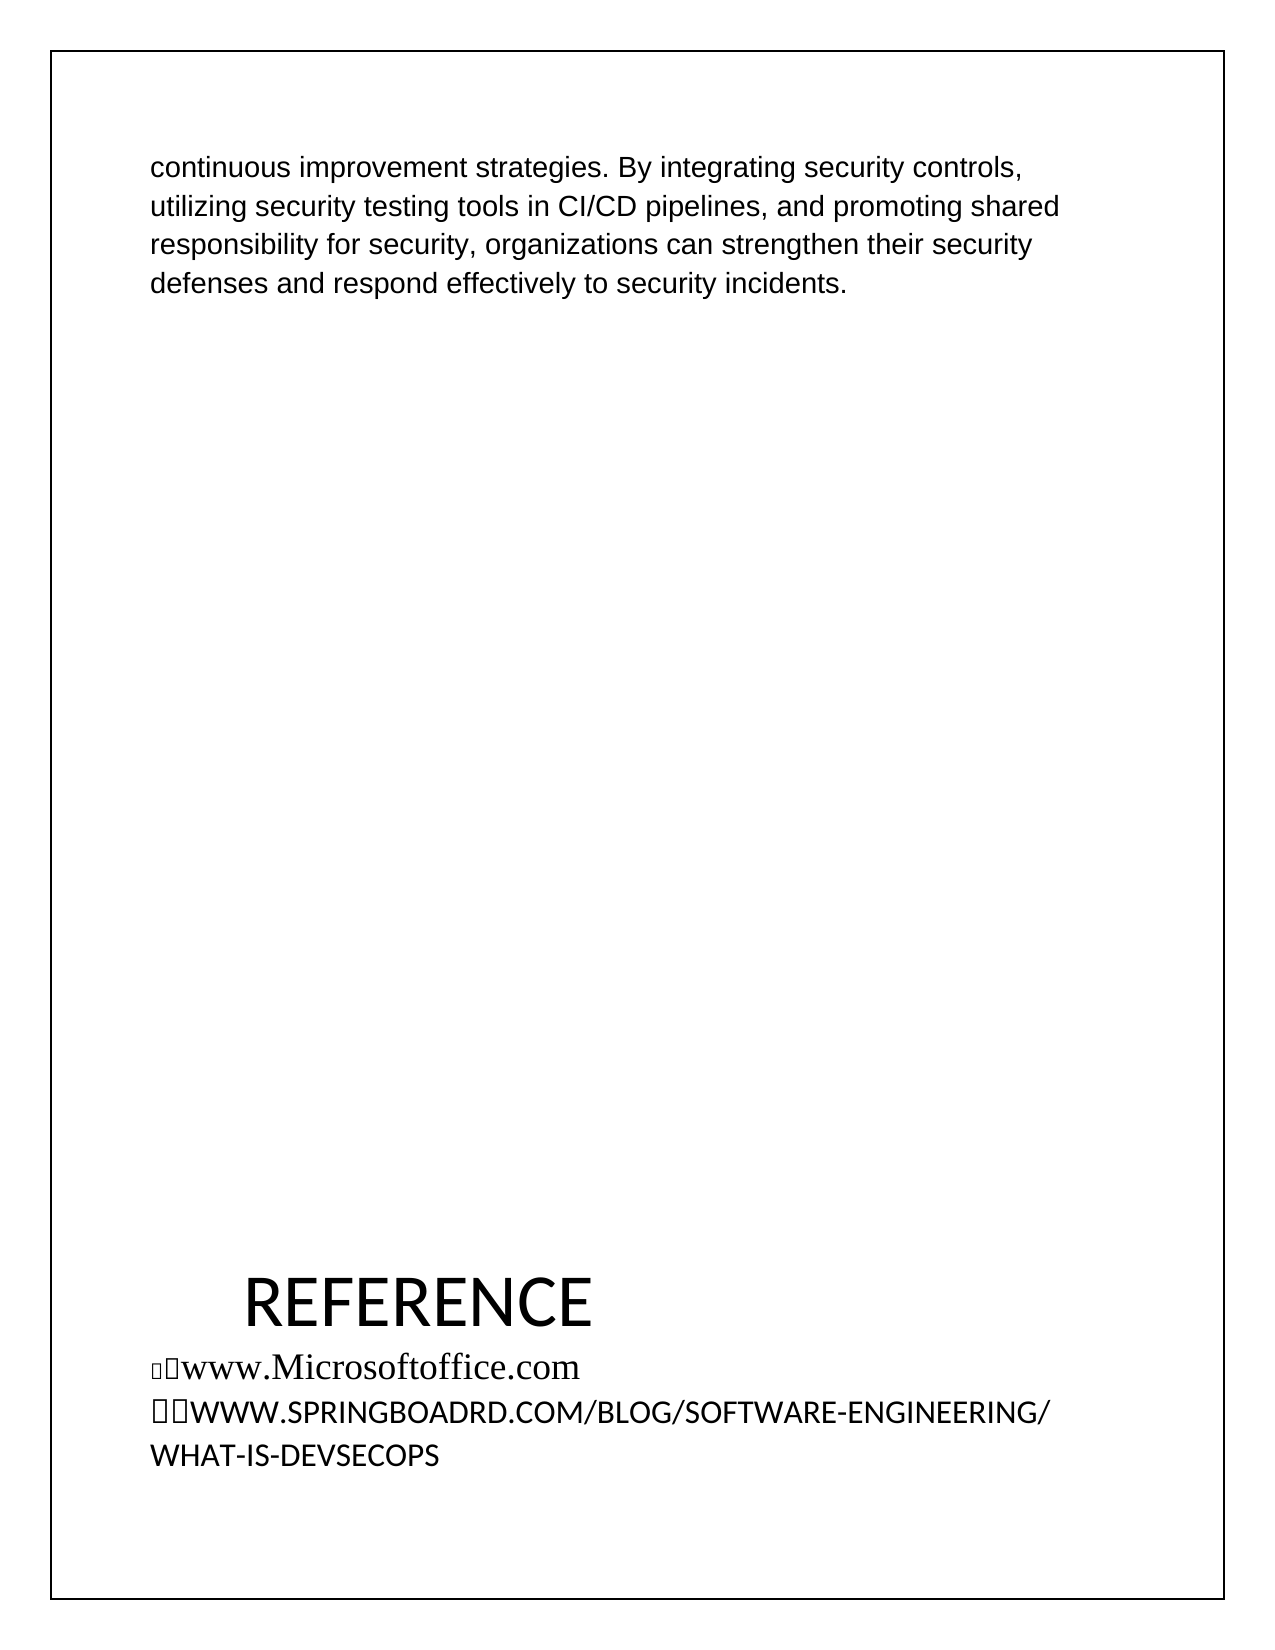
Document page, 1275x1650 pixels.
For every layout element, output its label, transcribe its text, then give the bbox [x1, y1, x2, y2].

text REFERENCE [150, 1253, 1125, 1345]
text www.Microsoftoffice.com [150, 1345, 1125, 1388]
text WWW.SPRINGBOADRD.COM/BLOG/SOFTWARE-ENGINEERING/WHAT-IS-DEVSECOPS [150, 1388, 1125, 1474]
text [150, 150, 1125, 299]
